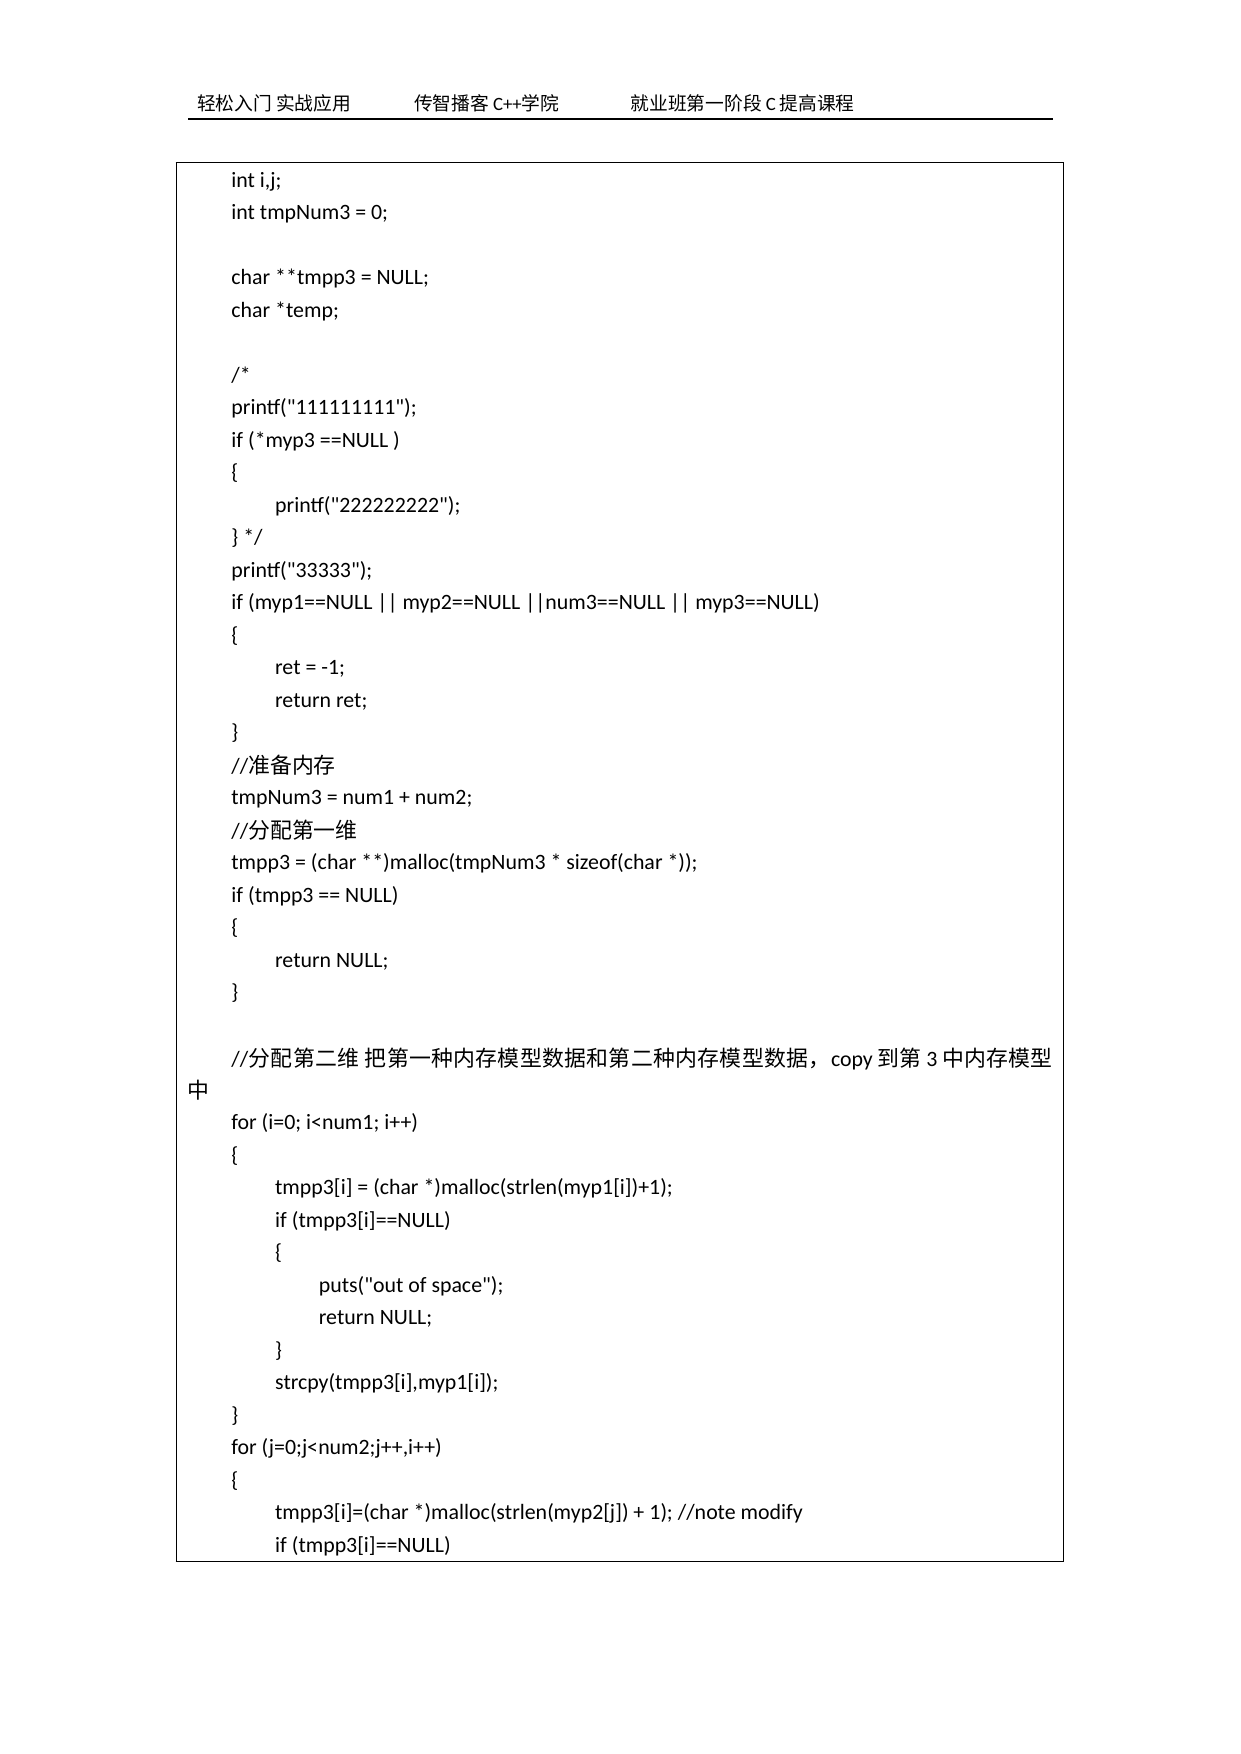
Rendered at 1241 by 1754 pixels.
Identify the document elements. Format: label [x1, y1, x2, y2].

table_header [177, 163, 1063, 1561]
